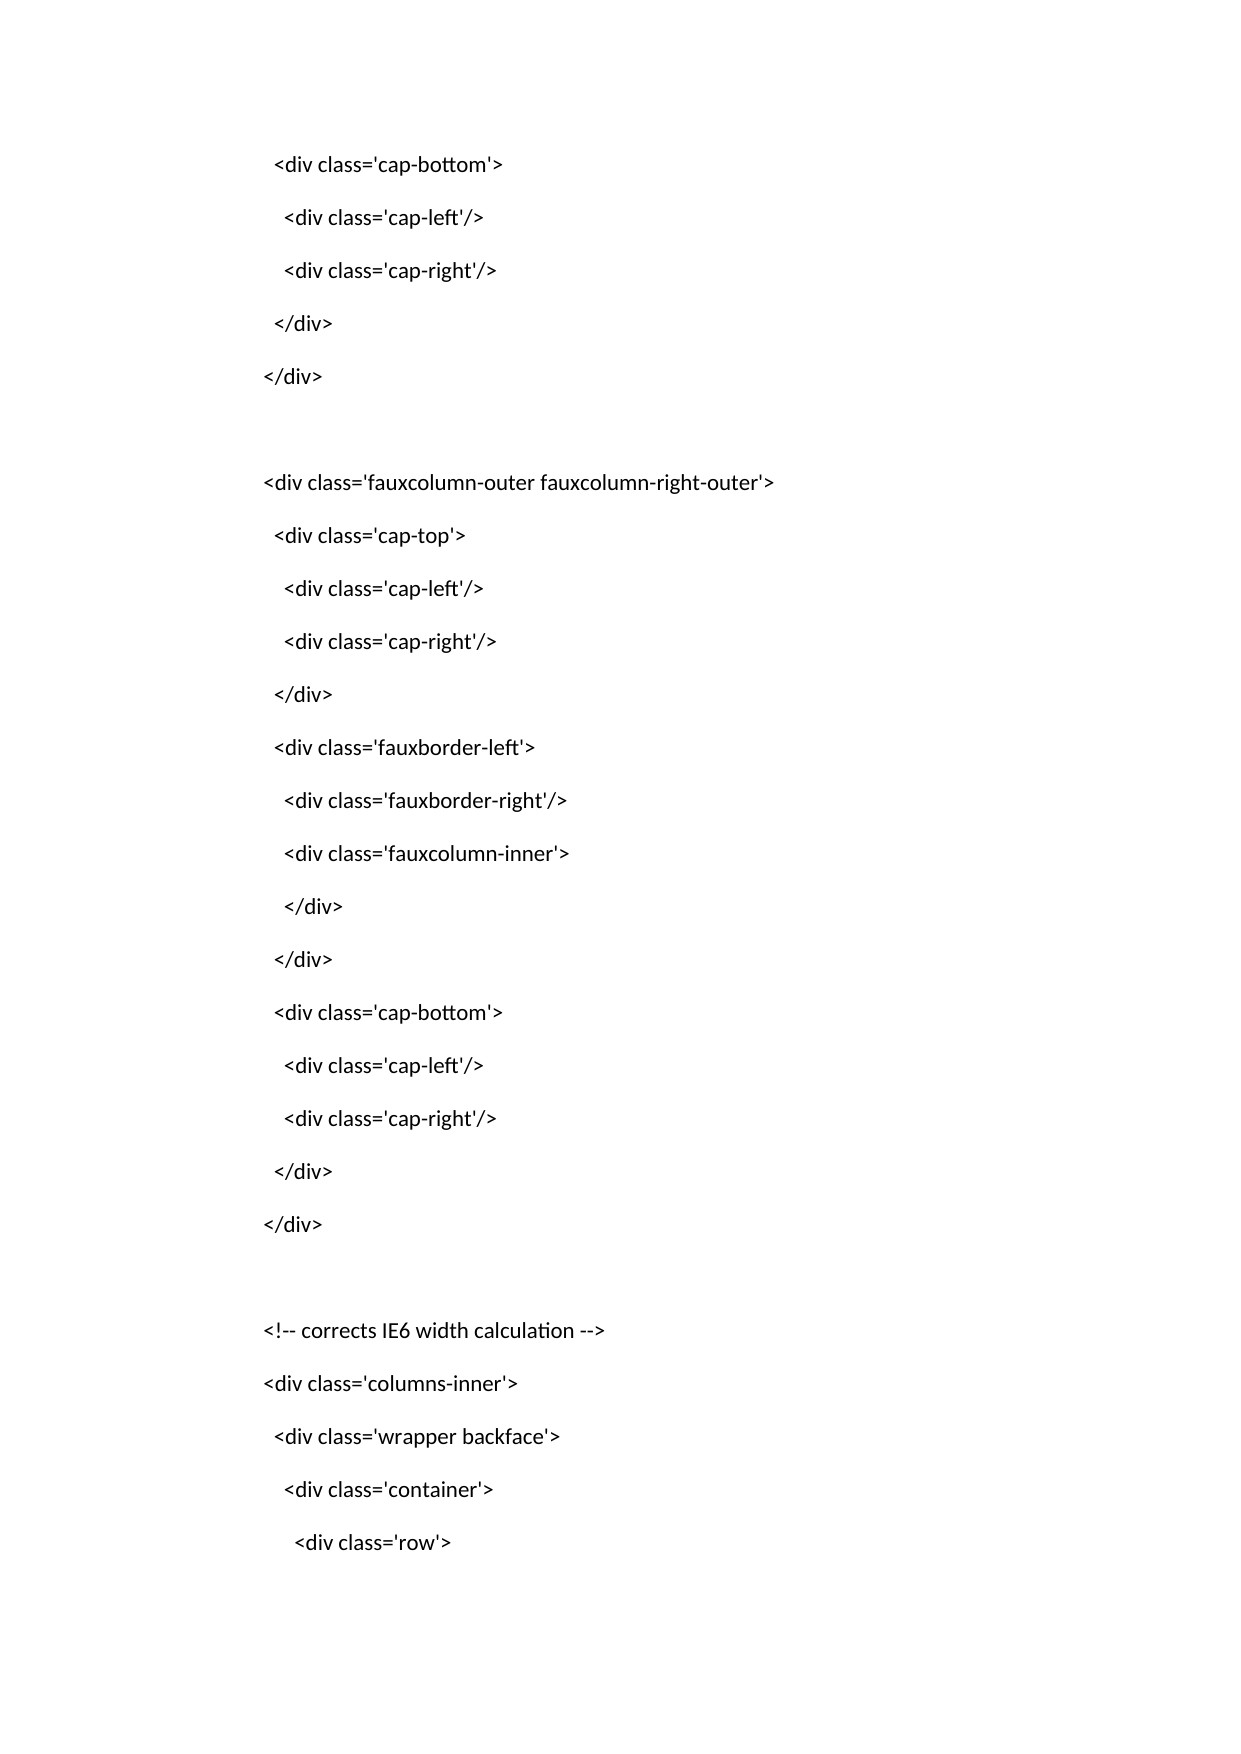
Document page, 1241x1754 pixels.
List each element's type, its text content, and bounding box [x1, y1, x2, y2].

text <div class='row'> [150, 1528, 1090, 1557]
text <div class='cap-top'> [150, 521, 1090, 549]
text <div class='fauxborder-right'/> [150, 786, 1090, 814]
text <div class='container'> [150, 1476, 1090, 1503]
text <!-- corrects IE6 width calculation --> [150, 1316, 1090, 1344]
text <div class='cap-left'/> [150, 574, 1090, 602]
text <div class='columns-inner'> [150, 1369, 1090, 1397]
text </div> [150, 1157, 1090, 1185]
text <div class='fauxcolumn-inner'> [150, 839, 1090, 867]
text </div> [150, 1210, 1090, 1238]
text <div class='cap-left'/> [150, 1051, 1090, 1079]
text <div class='cap-left'/> [150, 203, 1090, 231]
text <div class='cap-right'/> [150, 627, 1090, 655]
text <div class='cap-bottom'> [150, 998, 1090, 1026]
text <div class='cap-right'/> [150, 1104, 1090, 1132]
text </div> [150, 892, 1090, 920]
text </div> [150, 362, 1090, 390]
text <div class='wrapper backface'> [150, 1422, 1090, 1451]
text </div> [150, 680, 1090, 708]
text <div class='cap-bottom'> [150, 150, 1090, 178]
text <div class='fauxborder-left'> [150, 733, 1090, 761]
text <div class='cap-right'/> [150, 256, 1090, 284]
text <div class='fauxcolumn-outer fauxcolumn-right-outer'> [150, 468, 1090, 496]
text </div> [150, 945, 1090, 973]
text </div> [150, 309, 1090, 337]
